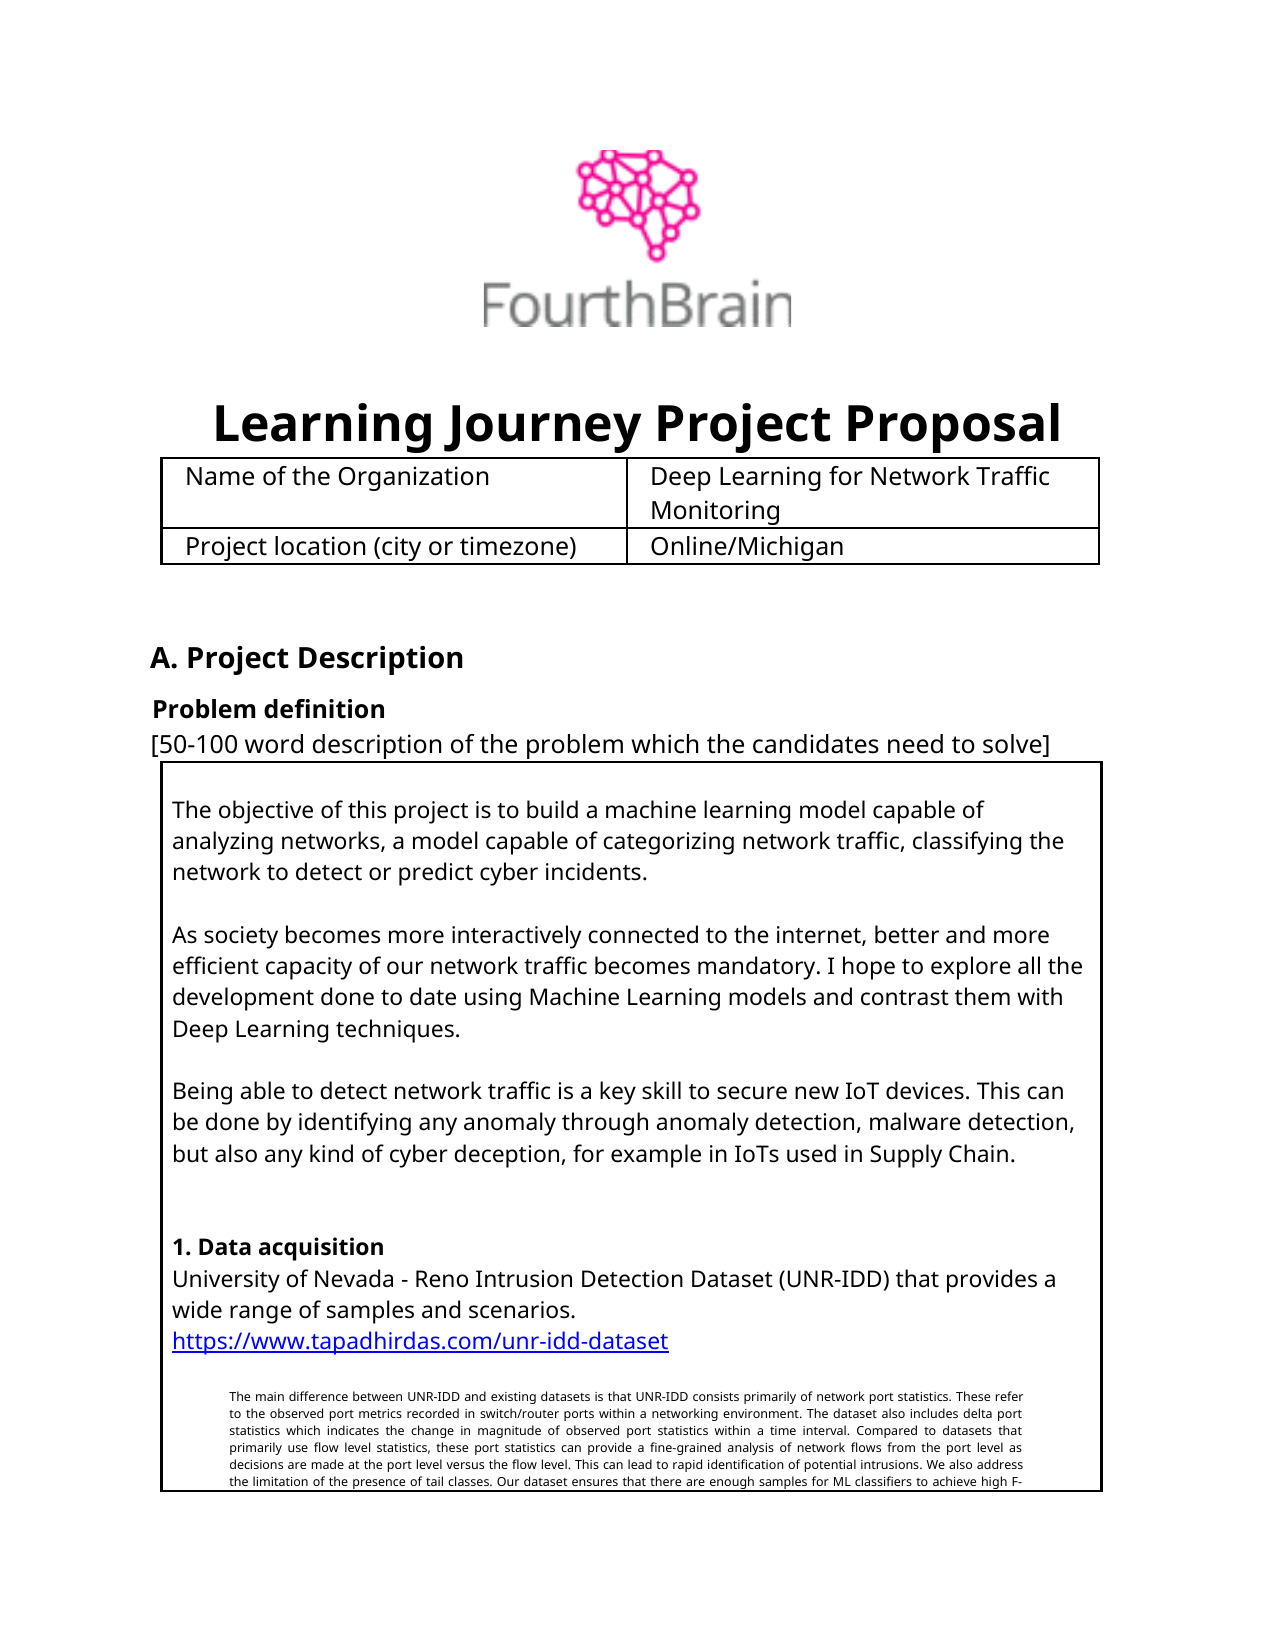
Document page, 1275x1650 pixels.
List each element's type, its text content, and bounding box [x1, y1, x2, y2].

table_cell Online/Michigan [628, 529, 1098, 563]
text Problem definition [152, 691, 1125, 726]
table_cell Project location (city or timezone) [163, 529, 626, 563]
text A. Project Description [150, 637, 1125, 677]
table_header Name of the Organization [163, 459, 626, 527]
text [50-100 word description of the problem which the candidates need to solve] [150, 726, 1125, 761]
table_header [163, 763, 1100, 1490]
text Learning Journey Project Proposal [150, 388, 1125, 457]
table_header Deep Learning for Network Traffic Monitoring [628, 459, 1098, 527]
